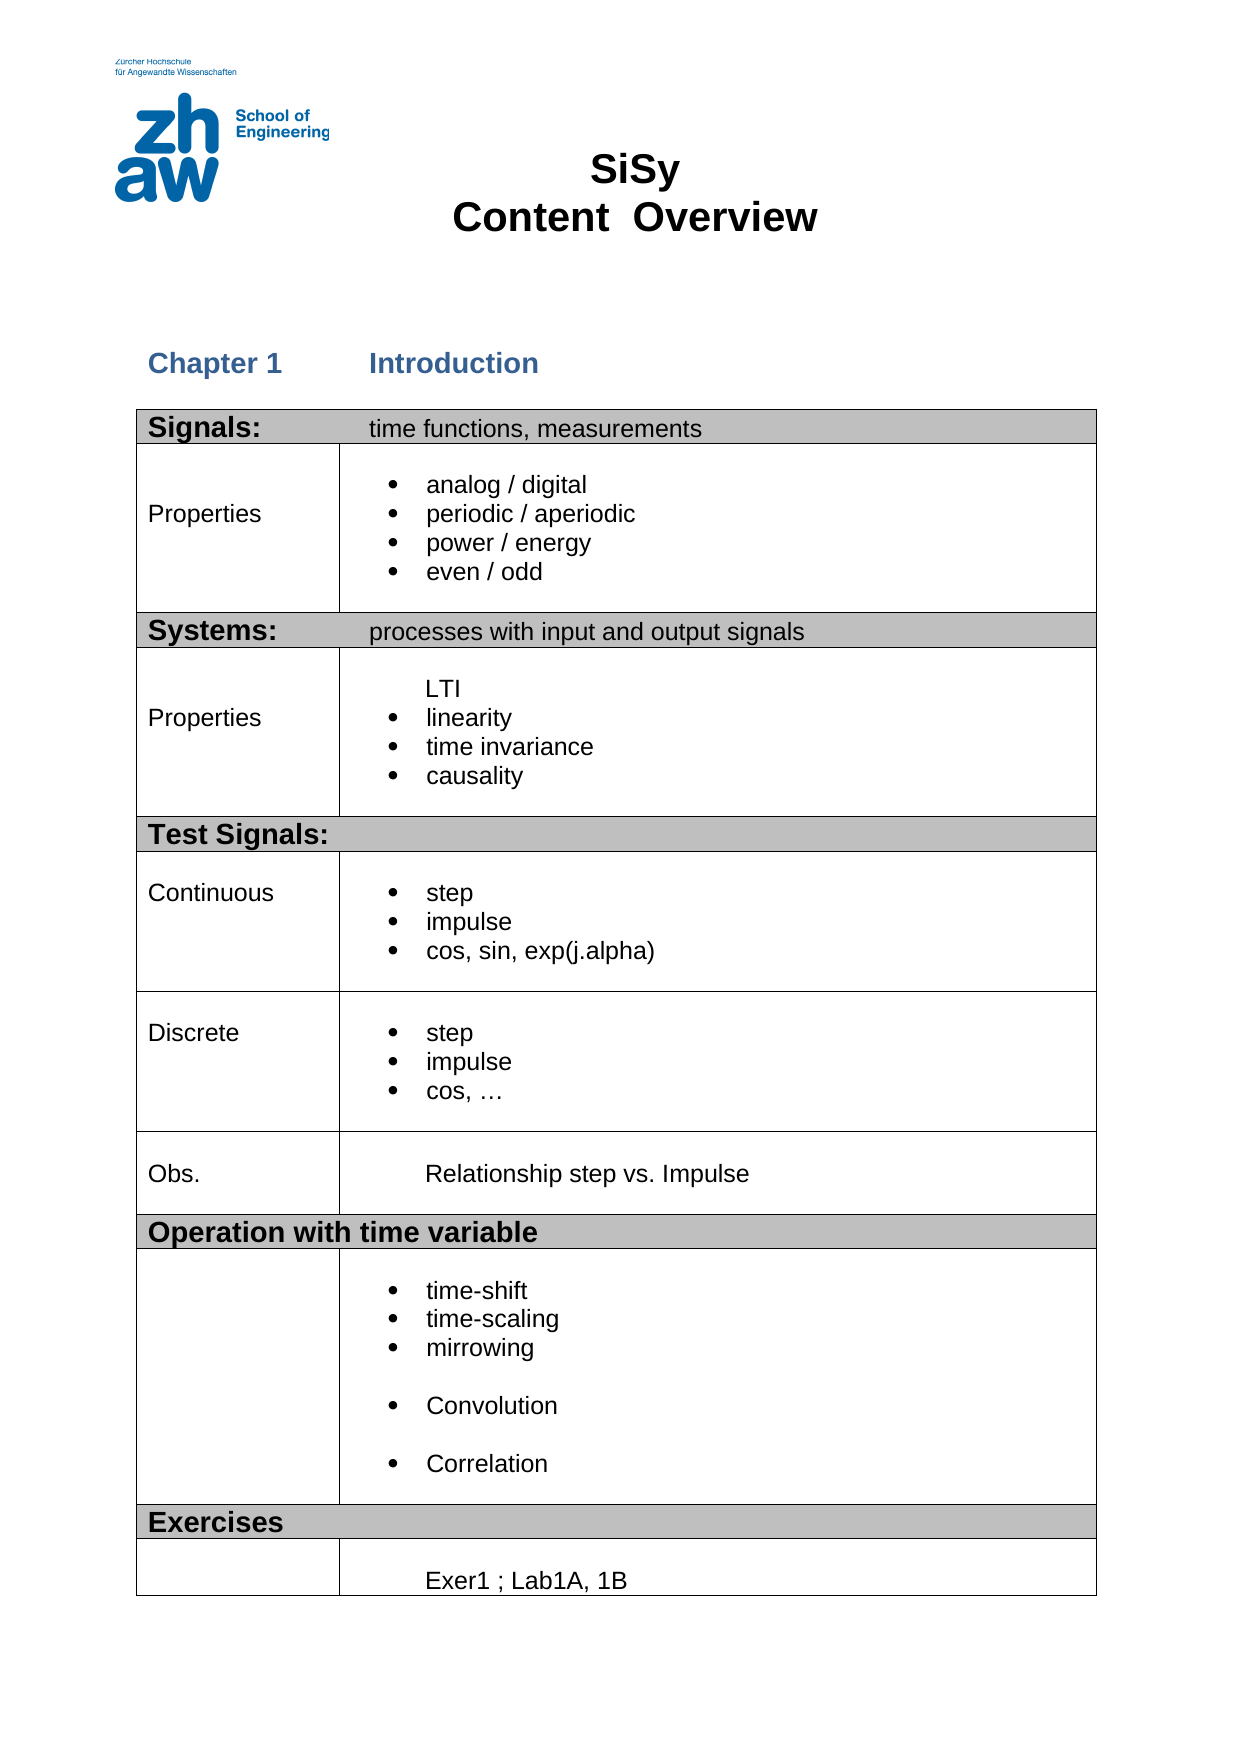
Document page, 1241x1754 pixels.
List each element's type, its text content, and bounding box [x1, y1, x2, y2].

table_cell Relationship step vs. Impulse [340, 1132, 1096, 1214]
text SiSy [329, 145, 1122, 193]
table_cell time-shift time-scaling mirrowing Convolution Correlation [340, 1249, 1096, 1504]
table_cell LTI linearity time invariance causality [340, 648, 1096, 816]
table_cell step impulse cos, sin, exp(j.alpha) [340, 852, 1096, 991]
table_cell Exercises [137, 1505, 1096, 1538]
table_cell Properties [137, 648, 339, 816]
table_cell [137, 1539, 339, 1594]
text Content Overview [148, 193, 1122, 241]
table_cell Exer1 ; Lab1A, 1B [340, 1539, 1096, 1594]
table_cell Test Signals: [137, 817, 1096, 851]
table_cell step impulse cos, … [340, 992, 1096, 1131]
table_cell [137, 1249, 339, 1504]
table_cell Properties [137, 444, 339, 612]
picture [115, 59, 329, 202]
table_header Signals: time functions, measurements [137, 410, 1096, 443]
table_cell Systems: processes with input and output signals [137, 613, 1096, 647]
table_cell Obs. [137, 1132, 339, 1214]
table_cell analog / digital periodic / aperiodic power / energy even / odd [340, 444, 1096, 612]
text Chapter 1 Introduction [148, 346, 1122, 380]
table_cell Continuous [137, 852, 339, 991]
table_cell Discrete [137, 992, 339, 1131]
table_cell Operation with time variable [137, 1215, 1096, 1248]
